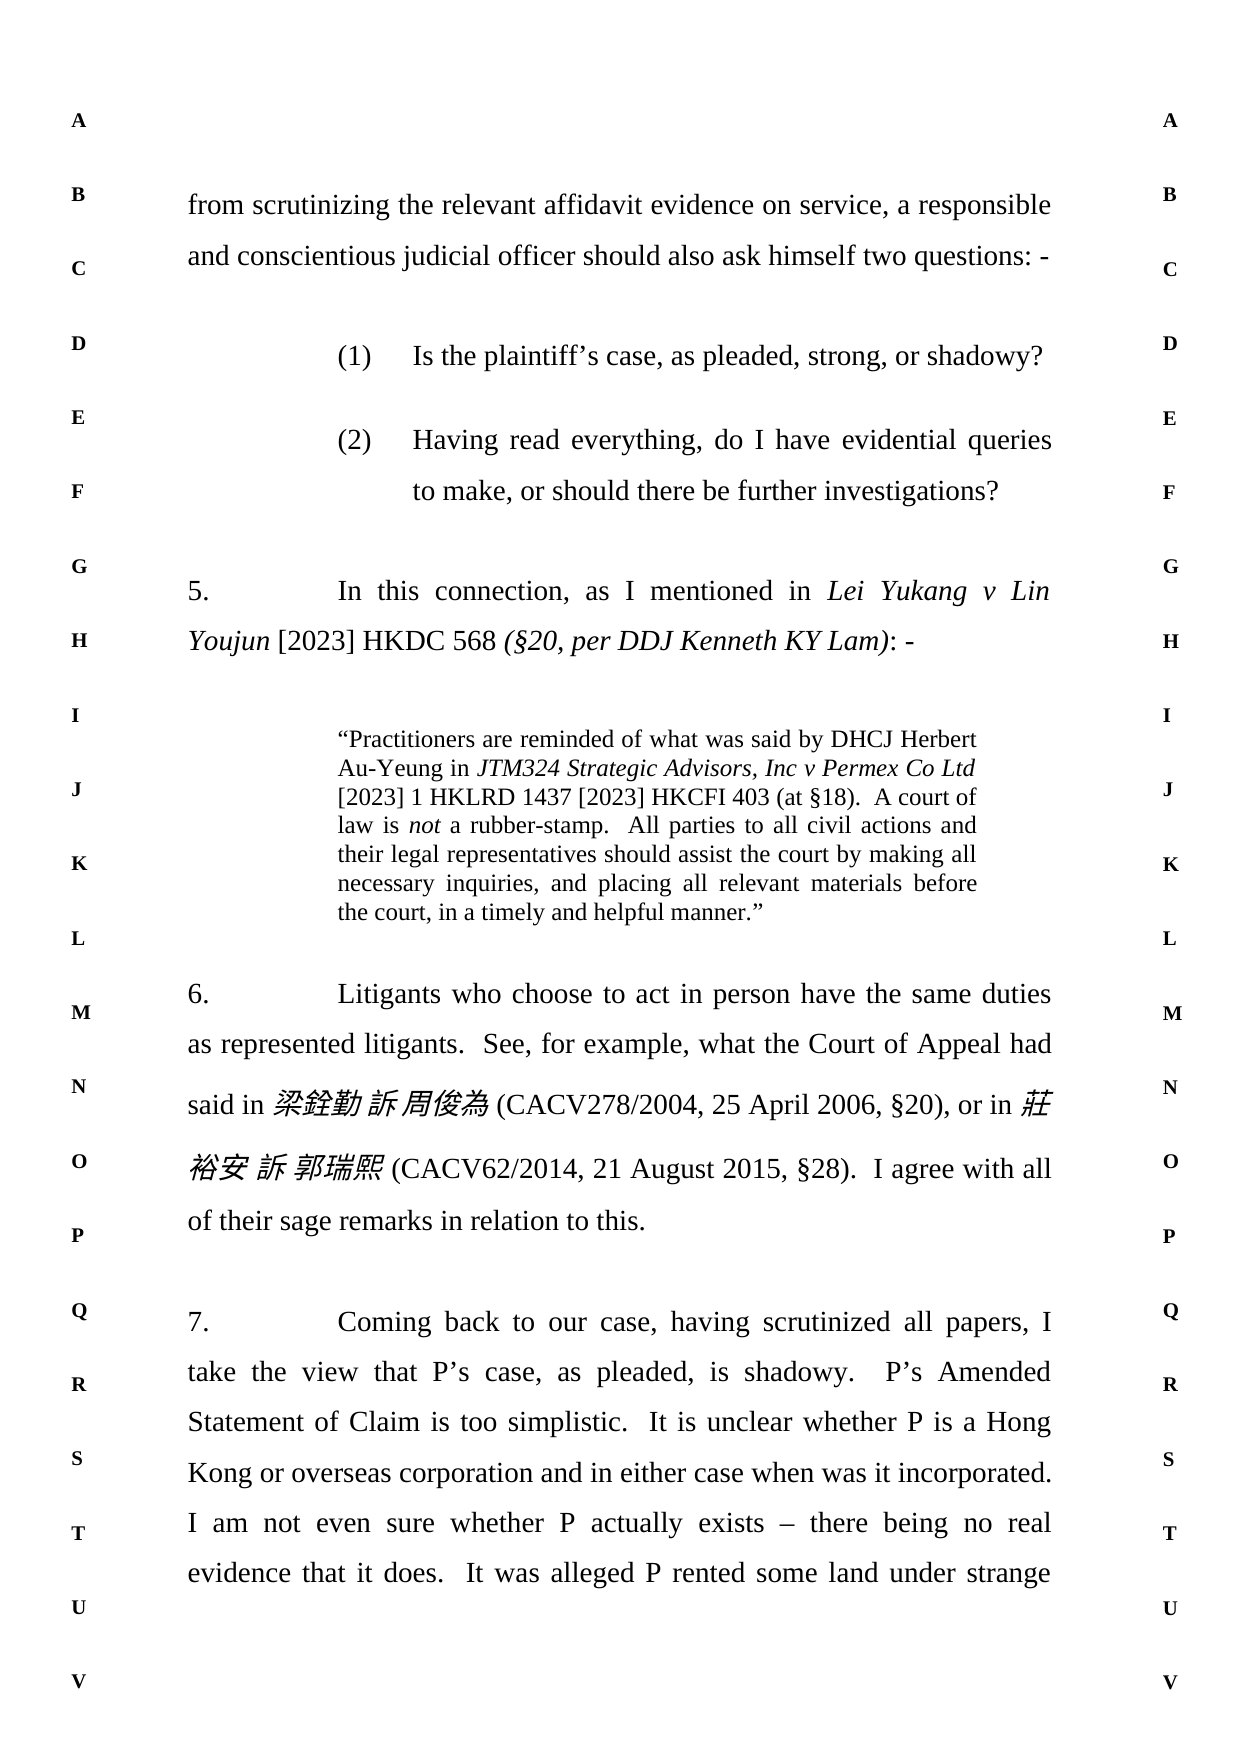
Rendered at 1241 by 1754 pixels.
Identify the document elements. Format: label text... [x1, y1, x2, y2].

list Litigants who choose to act in person have the same duties as represented litigants. See, for example, what the Court of Appeal had said in 梁銓勤 訴 周俊為 (CACV278/2004, 25 April 2006, §20), or in 莊裕安 訴 郭瑞熙 (CACV62/2014, 21 August 2015, §28). I agree with all of their sage remarks in relation to this. [187, 976, 1053, 1237]
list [187, 1304, 1053, 1589]
list Having read everything, do I have evidential queries to make, or should there be further investigations? [337, 422, 1053, 506]
list “Practitioners are reminded of what was said by DHCJ Herbert Au-Yeung in JTM324 Strategic Advisors, Inc v Permex Co Ltd [2023] 1 HKLRD 1437 [2023] HKCFI 403 (at §18). A court of law is not a rubber-stamp. All parties to all civil actions and their legal representatives should assist the court by making all necessary inquiries, and placing all relevant materials before the court, in a timely and helpful manner.” [337, 724, 978, 925]
list Is the plaintiff’s case, as pleaded, strong, or shadowy? [337, 338, 1053, 372]
list In this connection, as I mentioned in Lei Yukang v Lin Youjun [2023] HKDC 568 (§20, per DDJ Kenneth KY Lam): - [187, 573, 1053, 657]
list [187, 187, 1053, 271]
